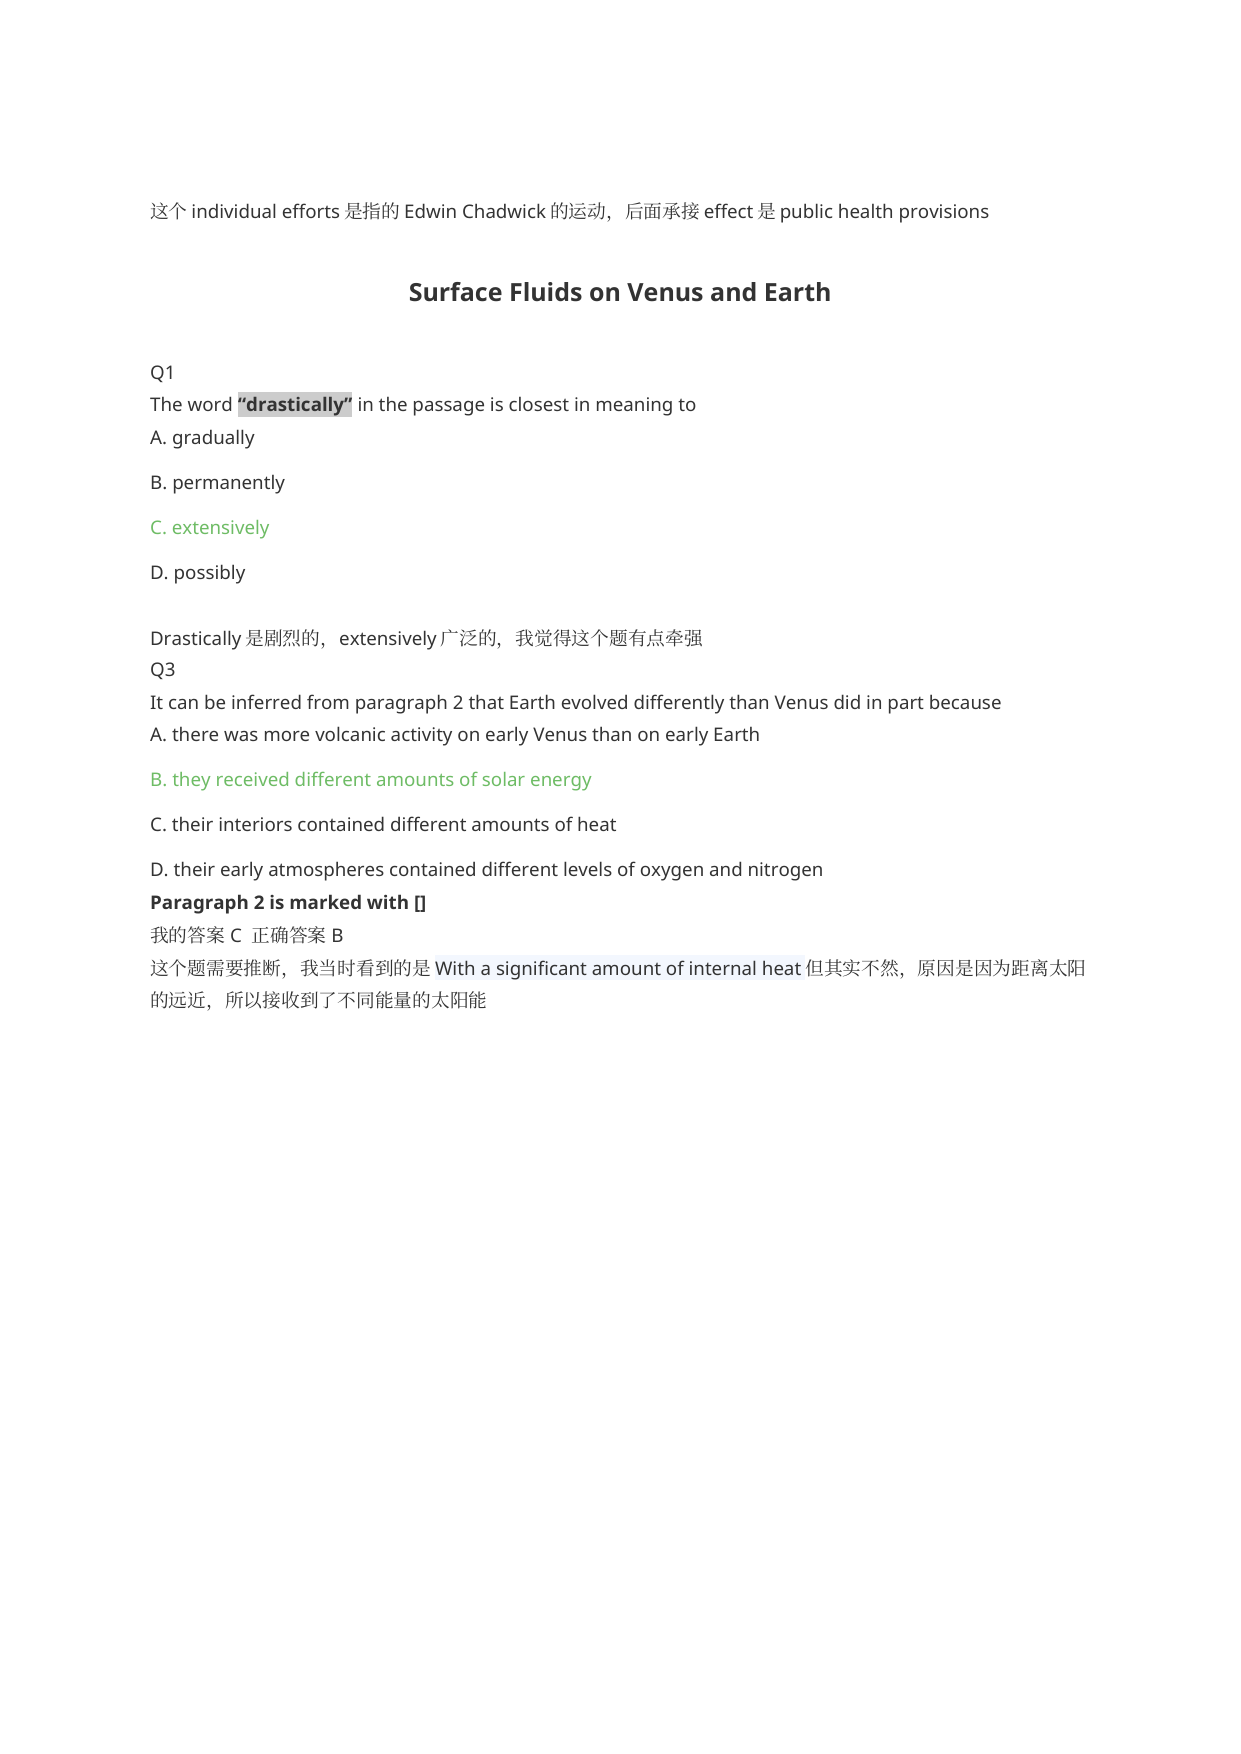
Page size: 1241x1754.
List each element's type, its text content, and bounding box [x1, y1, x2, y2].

text A. there was more volcanic activity on early Venus than on early Earth [150, 718, 1090, 751]
text Paragraph 2 is marked with [] [150, 886, 1090, 918]
text It can be inferred from paragraph 2 that Earth evolved differently than Venus did in part because [150, 686, 1090, 718]
text D. their early atmospheres contained different levels of oxygen and nitrogen [150, 853, 1090, 886]
text A. gradually [150, 421, 1090, 453]
text D. possibly [150, 556, 1090, 588]
text C. extensively [150, 511, 1090, 543]
text 这个individual efforts是指的Edwin Chadwick的运动，后面承接effect是public health provisions [150, 194, 1090, 227]
text 我的答案 C 正确答案 B [150, 918, 1090, 951]
text B. permanently [150, 466, 1090, 498]
text Q3 [150, 653, 1090, 686]
text B. they received different amounts of solar energy [150, 763, 1090, 796]
subtitle Surface Fluids on Venus and Earth [150, 259, 1090, 324]
text 这个题需要推断，我当时看到的是With a significant amount of internal heat但其实不然，原因是因为距离太阳的远近，所以接收到了不同能量的太阳能 [150, 951, 1090, 1016]
text Q1 [150, 356, 1090, 388]
text C. their interiors contained different amounts of heat [150, 808, 1090, 841]
text Drastically是剧烈的，extensively广泛的，我觉得这个题有点牵强 [150, 621, 1090, 653]
text The word “drastically” in the passage is closest in meaning to [150, 388, 1090, 421]
